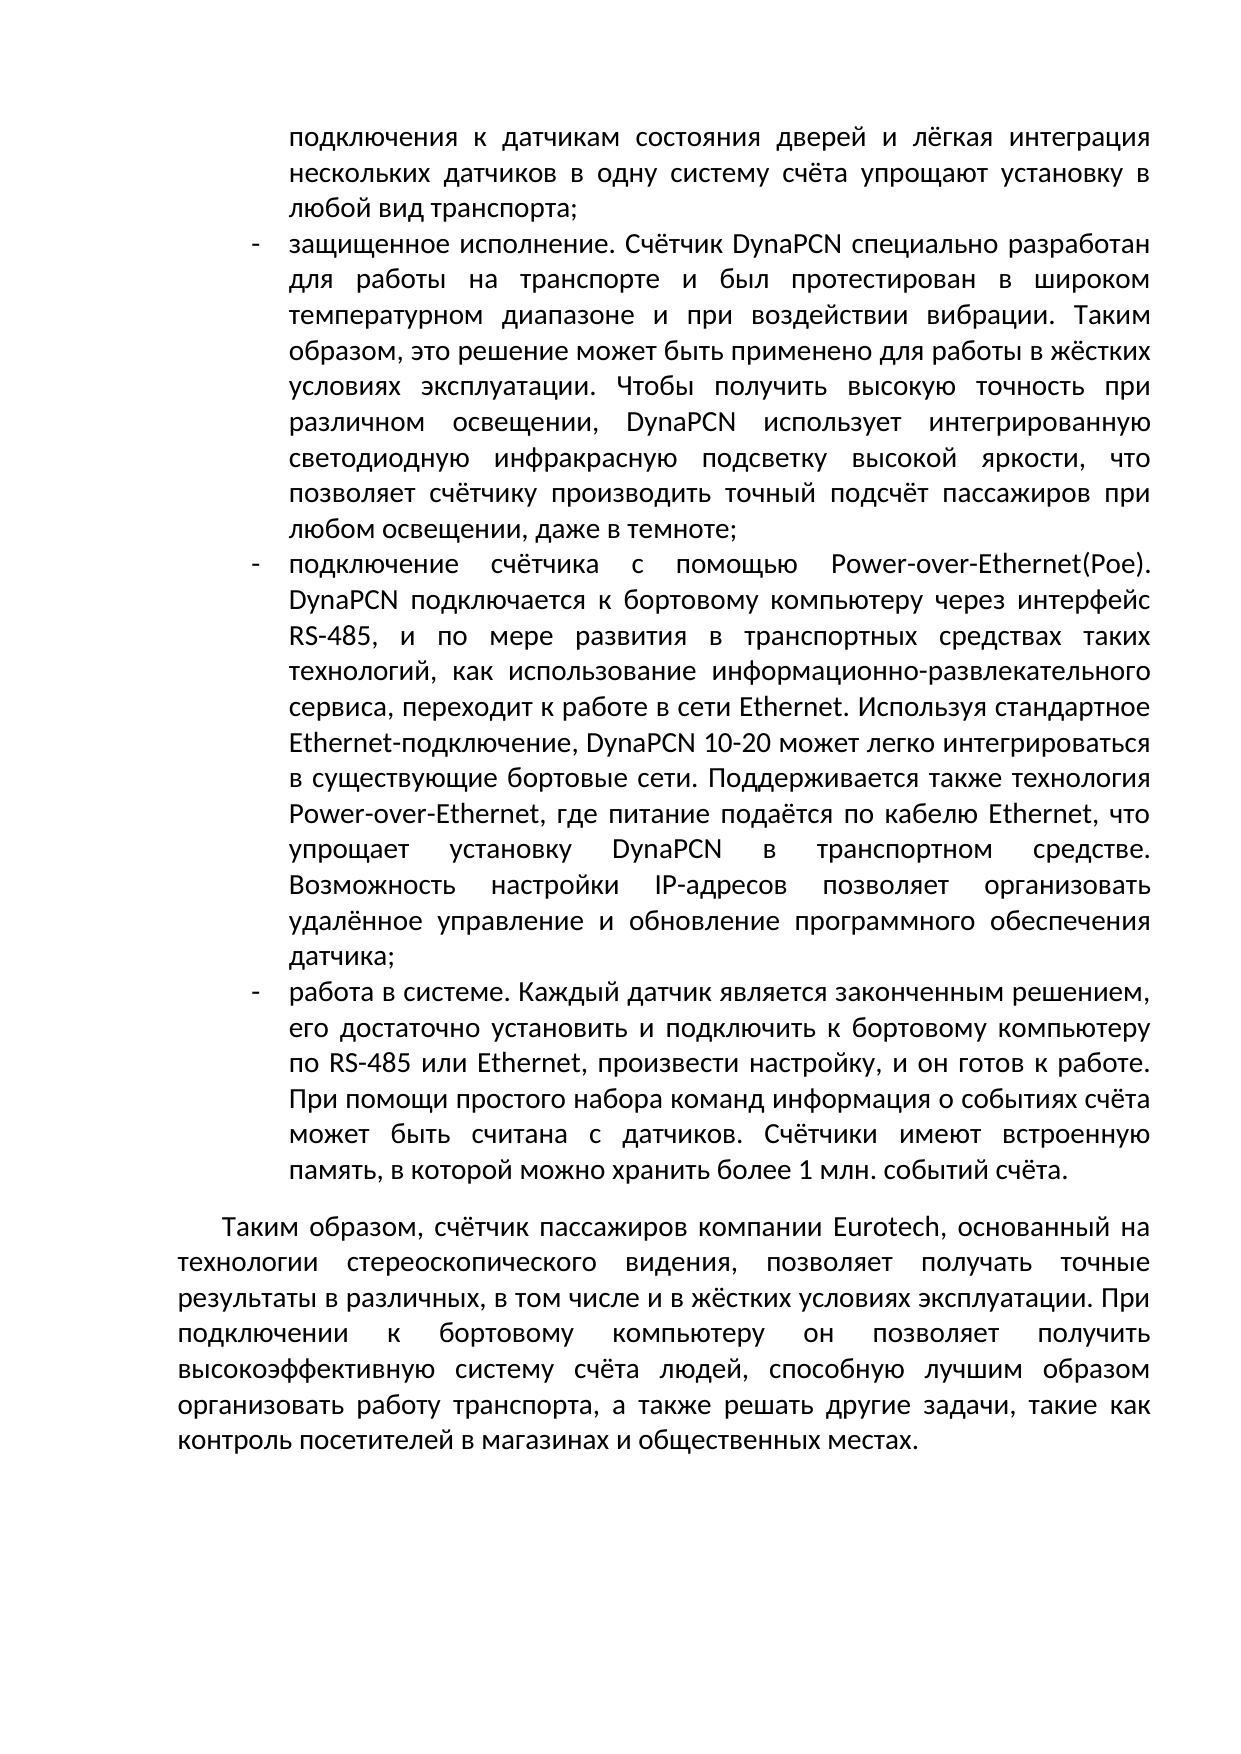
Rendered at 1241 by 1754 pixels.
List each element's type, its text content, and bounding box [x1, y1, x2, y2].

text Таким образом, счётчик пассажиров компании Eurotech, основанный на технологии стереоскопического видения, позволяет получать точные результаты в различных, в том числе и в жёстких условиях эксплуатации. При подключении к бортовому компьютеру он позволяет получить высокоэффективную систему счёта людей, способную лучшим образом организовать работу транспорта, а также решать другие задачи, такие как контроль посетителей в магазинах и общественных местах. [177, 1208, 1152, 1457]
list работа в системе. Каждый датчик является законченным решением, его достаточно установить и подключить к бортовому компьютеру по RS-485 или Ethernet, произвести настройку, и он готов к работе. При помощи простого набора команд информация о событиях счёта может быть считана с датчиков. Счётчики имеют встроенную память, в которой можно хранить более 1 млн. событий счёта. [251, 973, 1152, 1187]
list подключение счётчика с помощью Power-over-Ethernet(Poe). DynaPCN подключается к бортовому компьютеру через интерфейс RS-485, и по мере развития в транспортных средствах таких технологий, как использование информационно-развлекательного сервиса, переходит к работе в сети Ethernet. Используя стандартное Ethernet-подключение, DynaPCN 10-20 может легко интегрироваться в существующие бортовые сети. Поддерживается также технология Power-over-Ethernet, где питание подаётся по кабелю Ethernet, что упрощает установку DynaPCN в транспортном средстве. Возможность настройки IP-адресов позволяет организовать удалённое управление и обновление программного обеспечения датчика; [251, 546, 1152, 973]
list защищенное исполнение. Счётчик DynaPCN специально разработан для работы на транспорте и был протестирован в широком температурном диапазоне и при воздействии вибрации. Таким образом, это решение может быть применено для работы в жёстких условиях эксплуатации. Чтобы получить высокую точность при различном освещении, DynaPCN использует интегрированную светодиодную инфракрасную подсветку высокой яркости, что позволяет счётчику производить точный подсчёт пассажиров при любом освещении, даже в темноте; [251, 225, 1152, 546]
